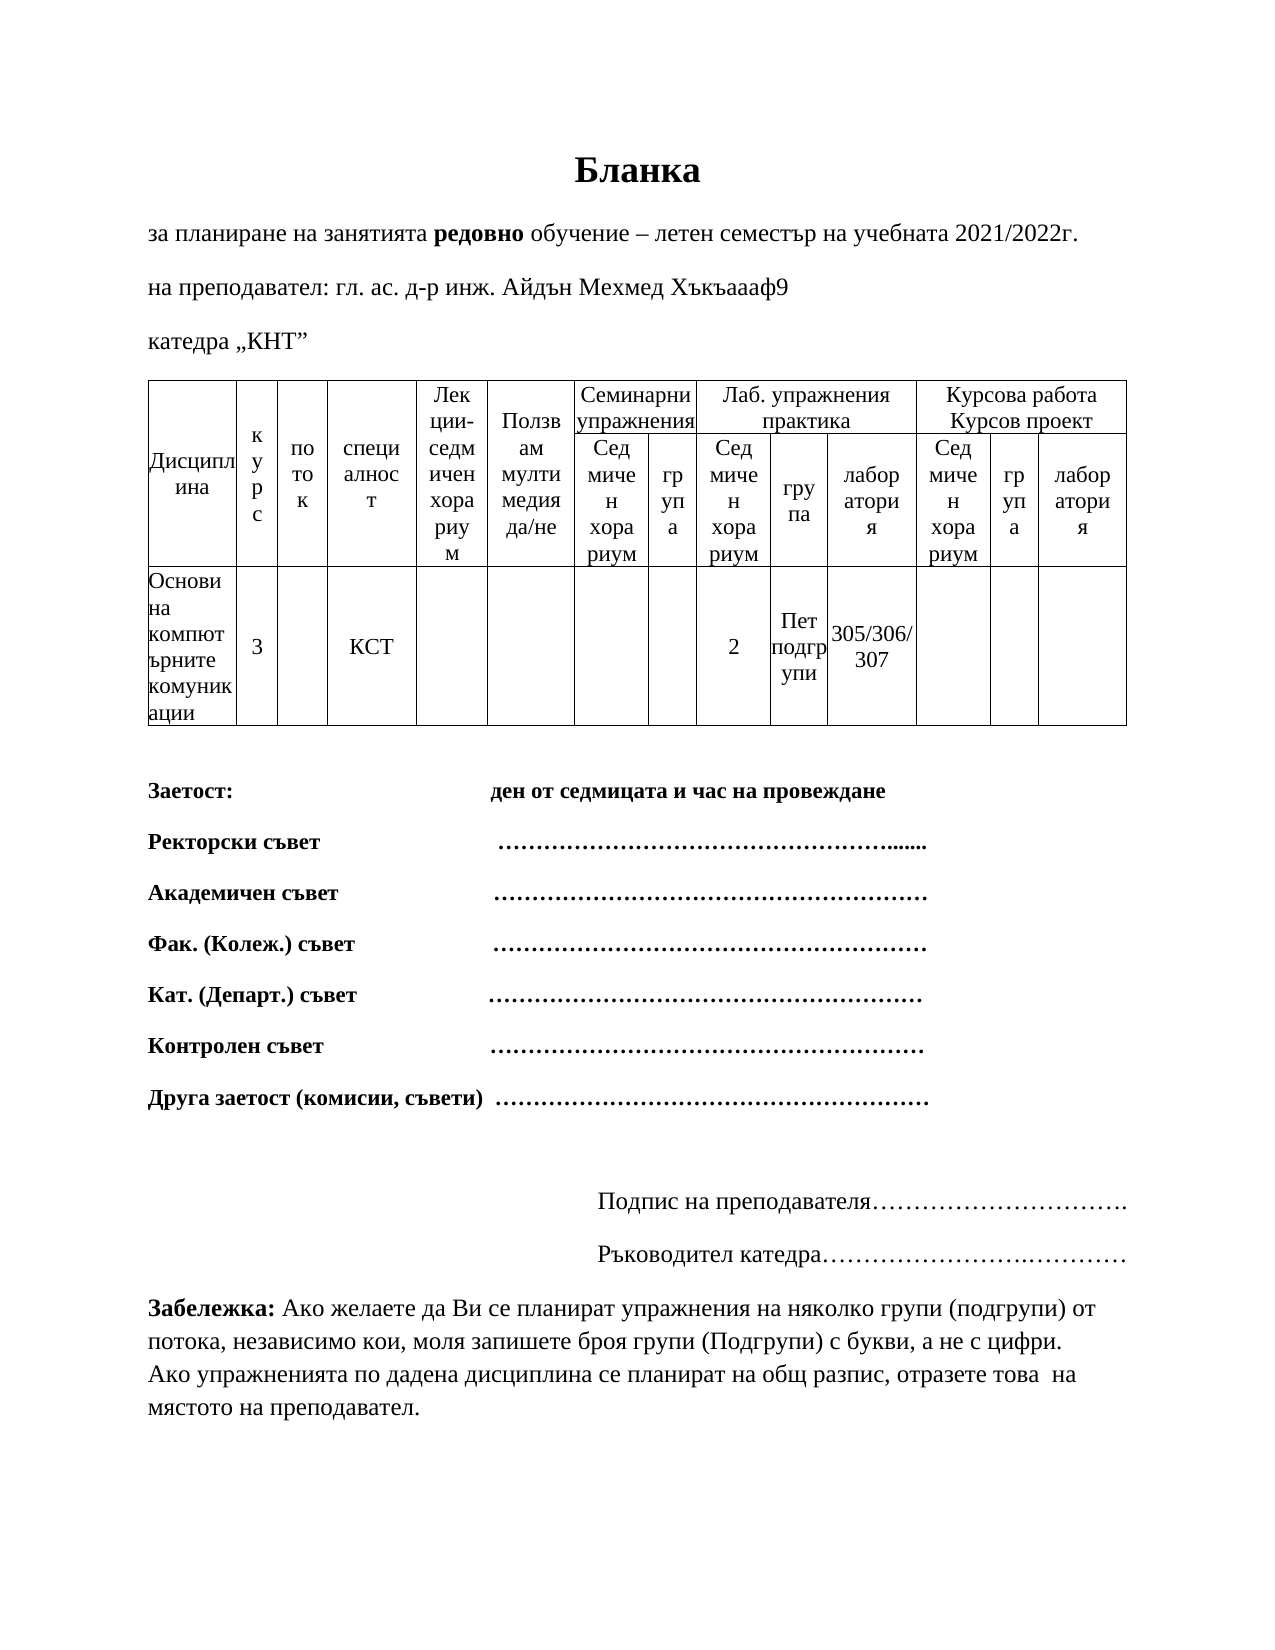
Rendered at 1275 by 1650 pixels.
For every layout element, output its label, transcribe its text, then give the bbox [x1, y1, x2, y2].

table_cell [278, 567, 327, 725]
text Друга заетост (комисии, съвети) ………………………………………………… [148, 1084, 1127, 1110]
table_cell [649, 567, 696, 725]
table_cell група [991, 434, 1038, 566]
table_cell лаборатория [828, 434, 916, 566]
table_cell лаборатория [1039, 434, 1126, 566]
table_header Лаб. упражнения практика [697, 381, 916, 433]
table_header Дисциплина [149, 381, 236, 566]
table_cell Седмичен хорариум [697, 434, 770, 566]
text на преподавател: гл. ас. д-р инж. Айдън Мехмед Хъкъaaaф9 [148, 272, 1127, 301]
table_cell [1039, 567, 1126, 725]
table_cell [575, 567, 648, 725]
table_cell Седмичен хорариум [575, 434, 648, 566]
text Фак. (Колеж.) съвет ………………………………………………… [148, 931, 1127, 957]
table_cell [417, 567, 487, 725]
text Академичен съвет ………………………………………………… [148, 879, 1127, 906]
table_cell Основи на компютърните комуникации [149, 567, 236, 725]
table_cell [991, 567, 1038, 725]
table_header Лекции- седмичен хорариум [417, 381, 487, 566]
text Ректорски съвет ……………………………………………....... [148, 828, 1127, 855]
text Забележка: Ако желаете да Ви се планират упражнения на няколко групи (подгрупи) от потока, независимо кои, моля запишете броя групи (Подгрупи) с букви, а не с цифри. [148, 1293, 1127, 1355]
table_cell [917, 567, 990, 725]
table_cell 3 [237, 567, 277, 725]
table_header Семинарни упражнения [575, 381, 696, 433]
table_cell [488, 567, 574, 725]
text Контролен съвет ………………………………………………… [148, 1033, 1127, 1059]
table_header специалност [328, 381, 416, 566]
text Ако упражненията по дадена дисциплина се планират на общ разпис, отразете това на мястото на преподавател. [148, 1359, 1127, 1421]
table_cell 2 [697, 567, 770, 725]
table_header Курсова работа Курсов проект [917, 381, 1126, 433]
table_cell група [771, 434, 827, 566]
table_cell Седмичен хорариум [917, 434, 990, 566]
text Ръководител катедра…………………….………… [148, 1239, 1127, 1268]
text Кат. (Департ.) съвет ………………………………………………… [148, 982, 1127, 1008]
text Бланка [148, 148, 1127, 191]
table_cell 305/306/307 [828, 567, 916, 725]
text Подпис на преподавателя…………………………. [148, 1186, 1127, 1214]
table_header курс [237, 381, 277, 566]
table_cell КСТ [328, 567, 416, 725]
table_cell Пет подгрупи [771, 567, 827, 725]
table_cell група [649, 434, 696, 566]
text Заетост: ден от седмицата и час на провеждане [148, 777, 1127, 804]
text катедра „КНТ” [148, 326, 1127, 354]
table_header поток [278, 381, 327, 566]
table_header Ползвам мултимедия да/не [488, 381, 574, 566]
text за планиране на занятията редовно обучение – летен семестър на учебната 2021/2022г. [148, 218, 1127, 247]
